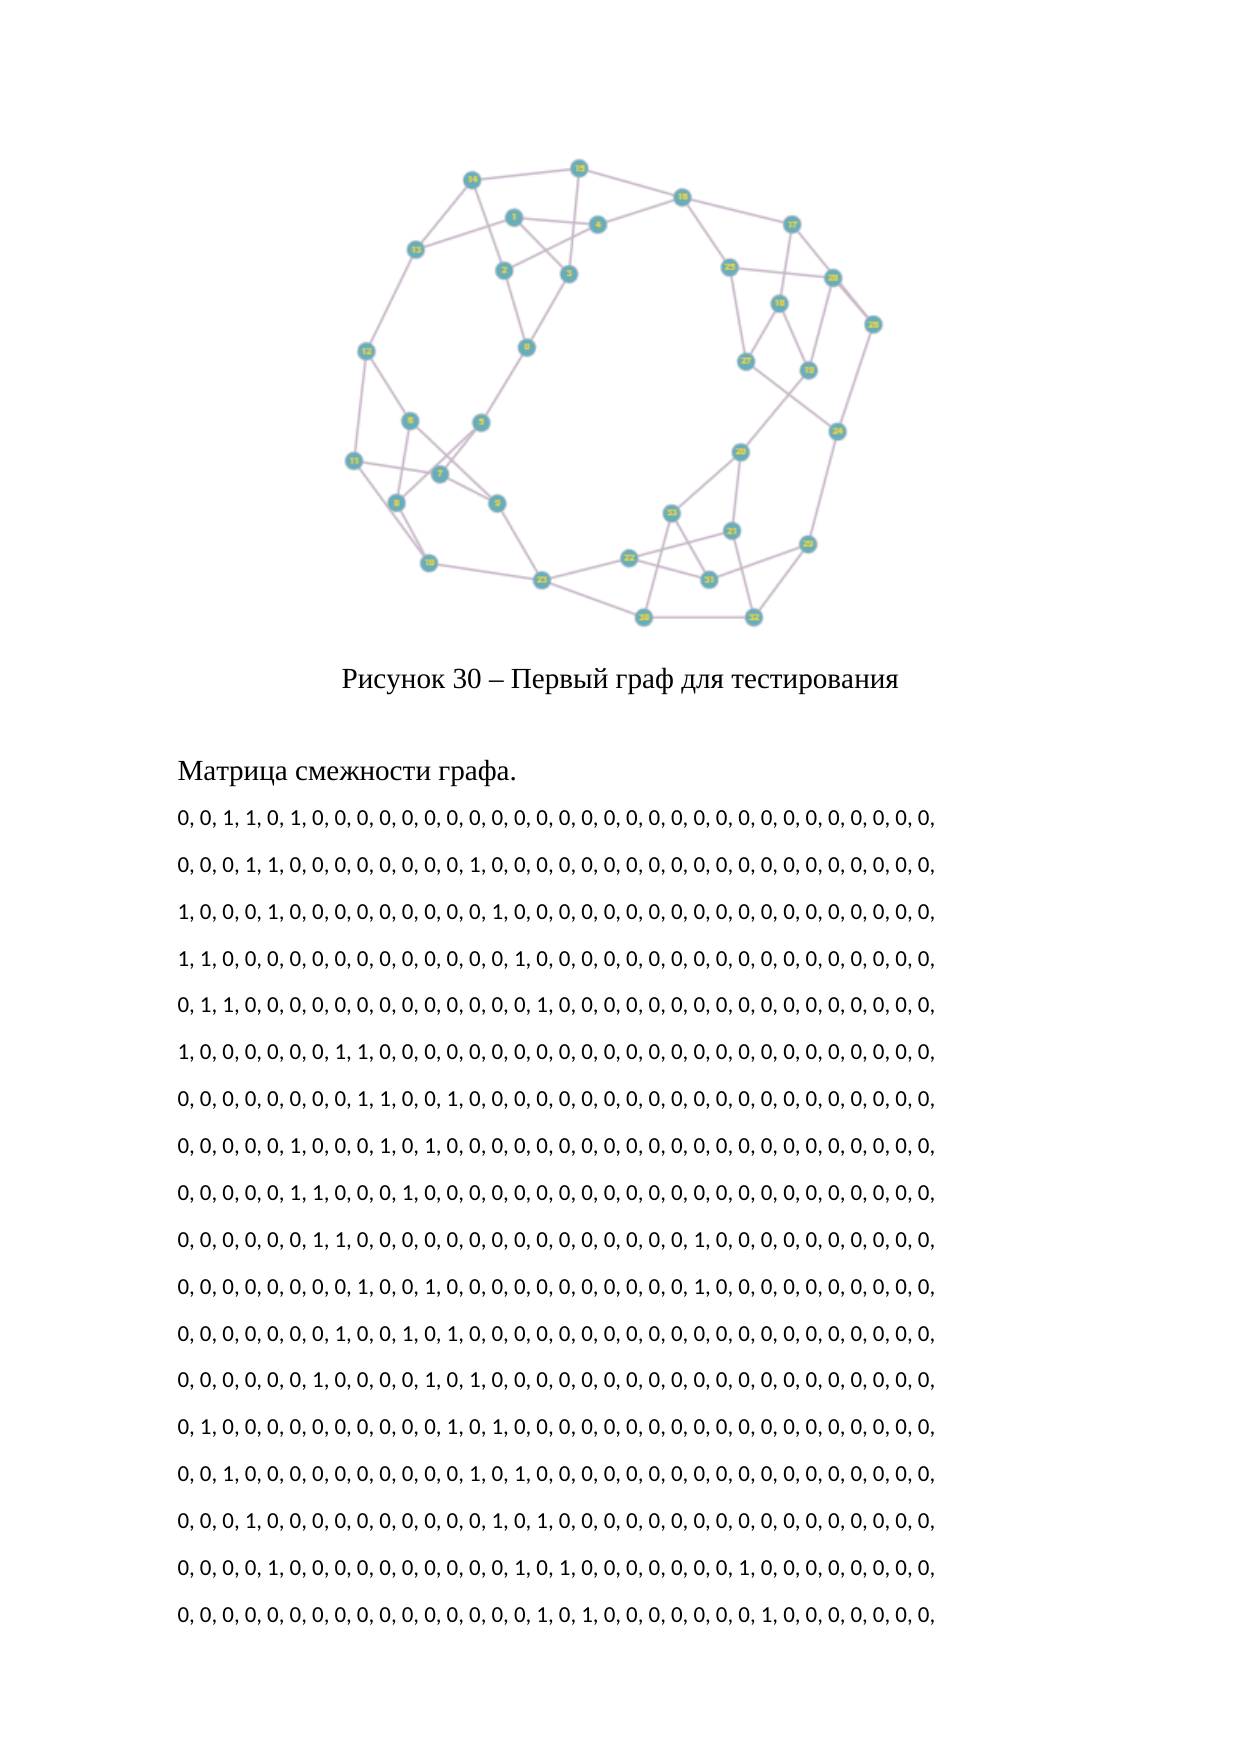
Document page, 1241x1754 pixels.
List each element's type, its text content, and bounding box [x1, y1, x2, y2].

text 0, 0, 0, 1, 1, 0, 0, 0, 0, 0, 0, 0, 0, 1, 0, 0, 0, 0, 0, 0, 0, 0, 0, 0, 0, 0, 0, 0, 0, 0, 0, 0, 0, 0, [177, 850, 1152, 878]
text 0, 0, 0, 0, 0, 0, 1, 1, 0, 0, 0, 0, 0, 0, 0, 0, 0, 0, 0, 0, 0, 0, 0, 1, 0, 0, 0, 0, 0, 0, 0, 0, 0, 0, [177, 1225, 1152, 1253]
text 1, 0, 0, 0, 1, 0, 0, 0, 0, 0, 0, 0, 0, 0, 1, 0, 0, 0, 0, 0, 0, 0, 0, 0, 0, 0, 0, 0, 0, 0, 0, 0, 0, 0, [177, 897, 1152, 925]
text 0, 0, 1, 0, 0, 0, 0, 0, 0, 0, 0, 0, 0, 1, 0, 1, 0, 0, 0, 0, 0, 0, 0, 0, 0, 0, 0, 0, 0, 0, 0, 0, 0, 0, [177, 1459, 1152, 1487]
text 0, 0, 0, 0, 0, 0, 0, 1, 0, 0, 1, 0, 1, 0, 0, 0, 0, 0, 0, 0, 0, 0, 0, 0, 0, 0, 0, 0, 0, 0, 0, 0, 0, 0, [177, 1319, 1152, 1347]
text 0, 0, 0, 0, 1, 0, 0, 0, 0, 0, 0, 0, 0, 0, 0, 1, 0, 1, 0, 0, 0, 0, 0, 0, 0, 1, 0, 0, 0, 0, 0, 0, 0, 0, [177, 1553, 1152, 1581]
text 0, 0, 0, 0, 0, 1, 1, 0, 0, 0, 1, 0, 0, 0, 0, 0, 0, 0, 0, 0, 0, 0, 0, 0, 0, 0, 0, 0, 0, 0, 0, 0, 0, 0, [177, 1178, 1152, 1206]
text 0, 1, 0, 0, 0, 0, 0, 0, 0, 0, 0, 0, 1, 0, 1, 0, 0, 0, 0, 0, 0, 0, 0, 0, 0, 0, 0, 0, 0, 0, 0, 0, 0, 0, [177, 1412, 1152, 1441]
text 0, 0, 0, 1, 0, 0, 0, 0, 0, 0, 0, 0, 0, 0, 1, 0, 1, 0, 0, 0, 0, 0, 0, 0, 0, 0, 0, 0, 0, 0, 0, 0, 0, 0, [177, 1506, 1152, 1534]
text 0, 0, 0, 0, 0, 1, 0, 0, 0, 1, 0, 1, 0, 0, 0, 0, 0, 0, 0, 0, 0, 0, 0, 0, 0, 0, 0, 0, 0, 0, 0, 0, 0, 0, [177, 1131, 1152, 1159]
text 1, 1, 0, 0, 0, 0, 0, 0, 0, 0, 0, 0, 0, 0, 0, 1, 0, 0, 0, 0, 0, 0, 0, 0, 0, 0, 0, 0, 0, 0, 0, 0, 0, 0, [177, 944, 1152, 972]
text 0, 0, 0, 0, 0, 0, 1, 0, 0, 0, 0, 1, 0, 1, 0, 0, 0, 0, 0, 0, 0, 0, 0, 0, 0, 0, 0, 0, 0, 0, 0, 0, 0, 0, [177, 1366, 1152, 1394]
text 0, 0, 0, 0, 0, 0, 0, 0, 1, 1, 0, 0, 1, 0, 0, 0, 0, 0, 0, 0, 0, 0, 0, 0, 0, 0, 0, 0, 0, 0, 0, 0, 0, 0, [177, 1084, 1152, 1112]
text 1, 0, 0, 0, 0, 0, 0, 1, 1, 0, 0, 0, 0, 0, 0, 0, 0, 0, 0, 0, 0, 0, 0, 0, 0, 0, 0, 0, 0, 0, 0, 0, 0, 0, [177, 1037, 1152, 1066]
text 0, 0, 1, 1, 0, 1, 0, 0, 0, 0, 0, 0, 0, 0, 0, 0, 0, 0, 0, 0, 0, 0, 0, 0, 0, 0, 0, 0, 0, 0, 0, 0, 0, 0, [177, 803, 1152, 831]
text 0, 1, 1, 0, 0, 0, 0, 0, 0, 0, 0, 0, 0, 0, 0, 0, 1, 0, 0, 0, 0, 0, 0, 0, 0, 0, 0, 0, 0, 0, 0, 0, 0, 0, [177, 991, 1152, 1019]
text Матрица смежности графа. [177, 701, 1152, 786]
text 0, 0, 0, 0, 0, 0, 0, 0, 1, 0, 0, 1, 0, 0, 0, 0, 0, 0, 0, 0, 0, 0, 0, 1, 0, 0, 0, 0, 0, 0, 0, 0, 0, 0, [177, 1272, 1152, 1300]
picture [295, 156, 945, 633]
text 0, 0, 0, 0, 0, 0, 0, 0, 0, 0, 0, 0, 0, 0, 0, 0, 1, 0, 1, 0, 0, 0, 0, 0, 0, 0, 1, 0, 0, 0, 0, 0, 0, 0, [177, 1600, 1152, 1628]
